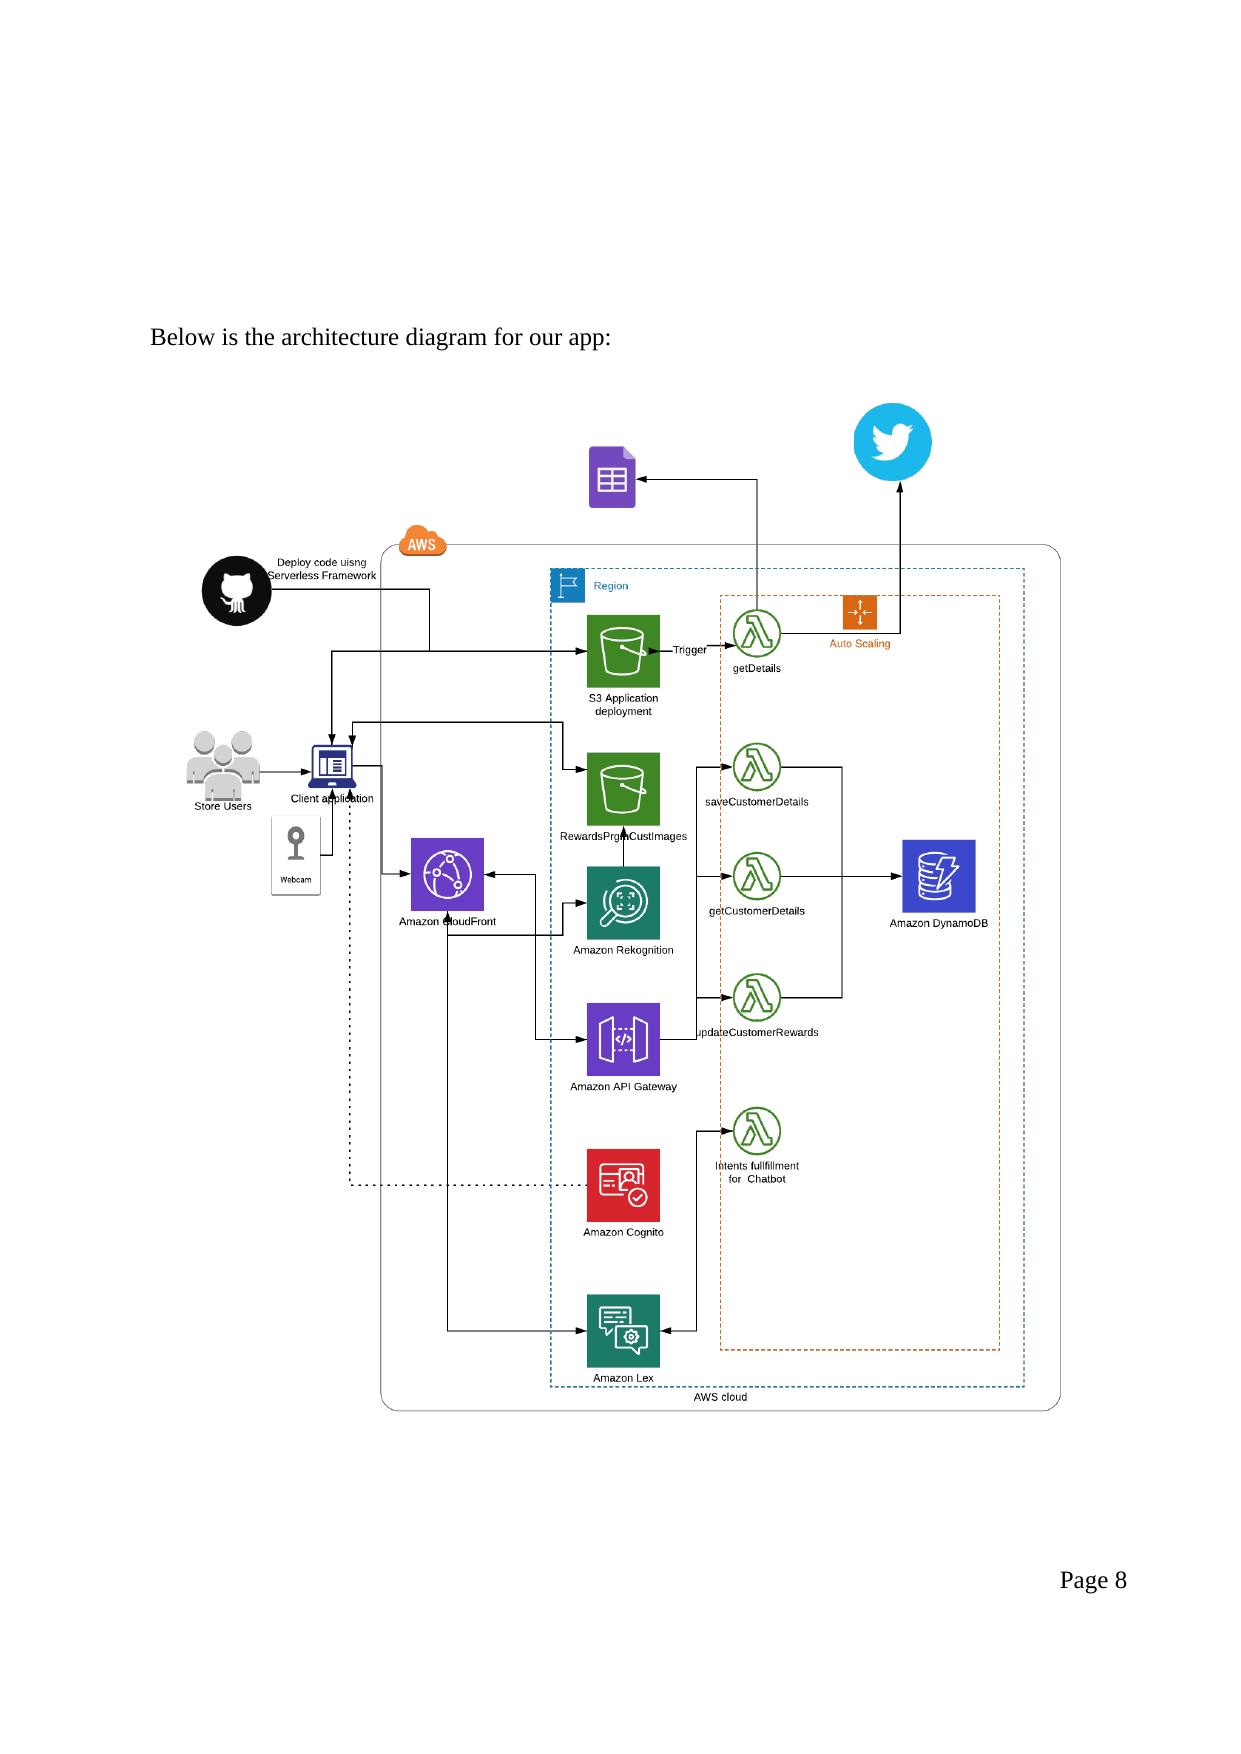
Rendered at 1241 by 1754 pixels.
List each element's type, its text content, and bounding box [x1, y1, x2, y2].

picture [150, 380, 1091, 1520]
text Below is the architecture diagram for our app: [150, 322, 1090, 351]
